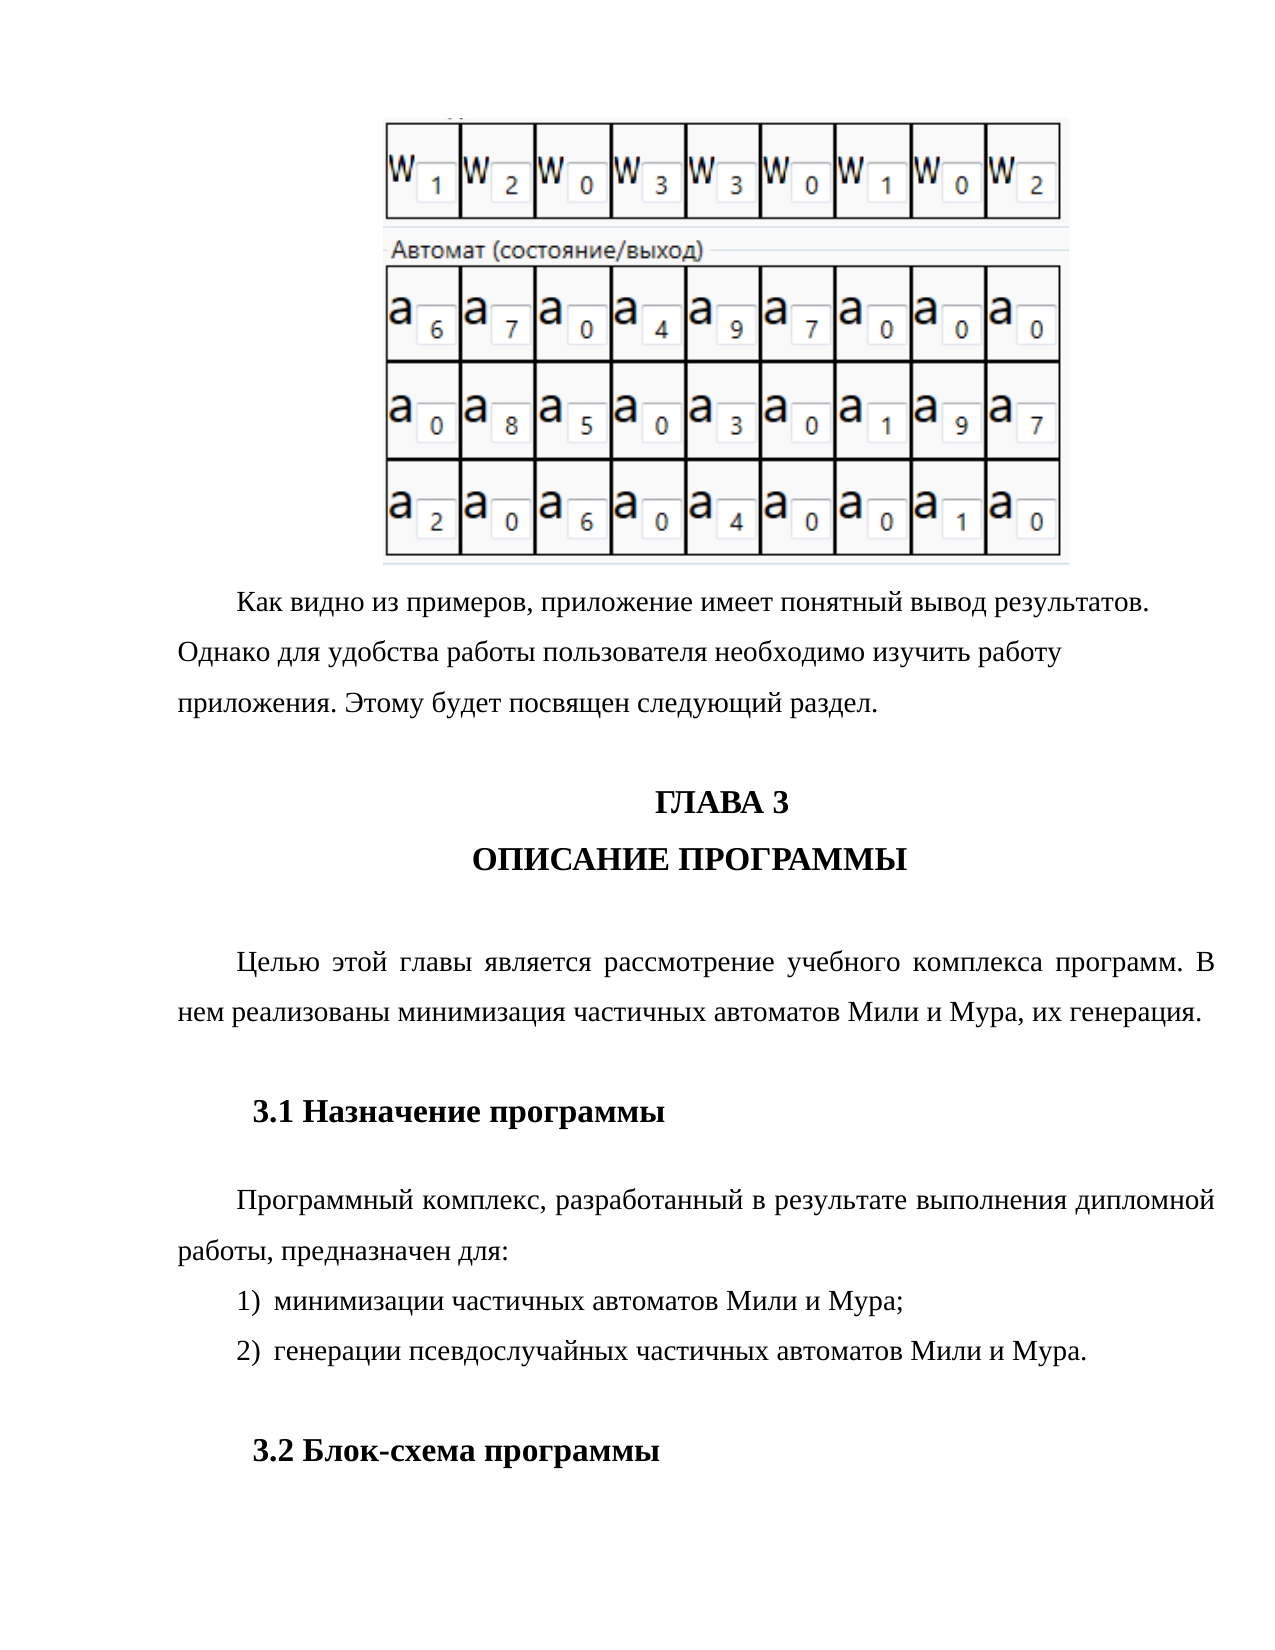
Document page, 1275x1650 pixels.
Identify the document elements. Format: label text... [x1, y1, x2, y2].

subtitle ГЛАВА 3 ОПИСАНИЕ ПРОГРАММЫ [177, 782, 1216, 878]
text Программный комплекс, разработанный в результате выполнения дипломной работы, предназначен для: [177, 1182, 1216, 1266]
text Как видно из примеров, приложение имеет понятный вывод результатов. Однако для удобства работы пользователя необходимо изучить работу приложения. Этому будет посвящен следующий раздел. [177, 584, 1216, 718]
list минимизации частичных автоматов Мили и Мура; [236, 1283, 1216, 1317]
subtitle 3.2 Блок-схема программы [177, 1431, 1216, 1469]
picture [383, 118, 1070, 566]
text Целью этой главы является рассмотрение учебного комплекса программ. В нем реализованы минимизация частичных автоматов Мили и Мура, их генерация. [177, 944, 1216, 1028]
list генерации псевдослучайных частичных автоматов Мили и Мура. [236, 1333, 1216, 1367]
subtitle 3.1 Назначение программы [177, 1091, 1216, 1130]
